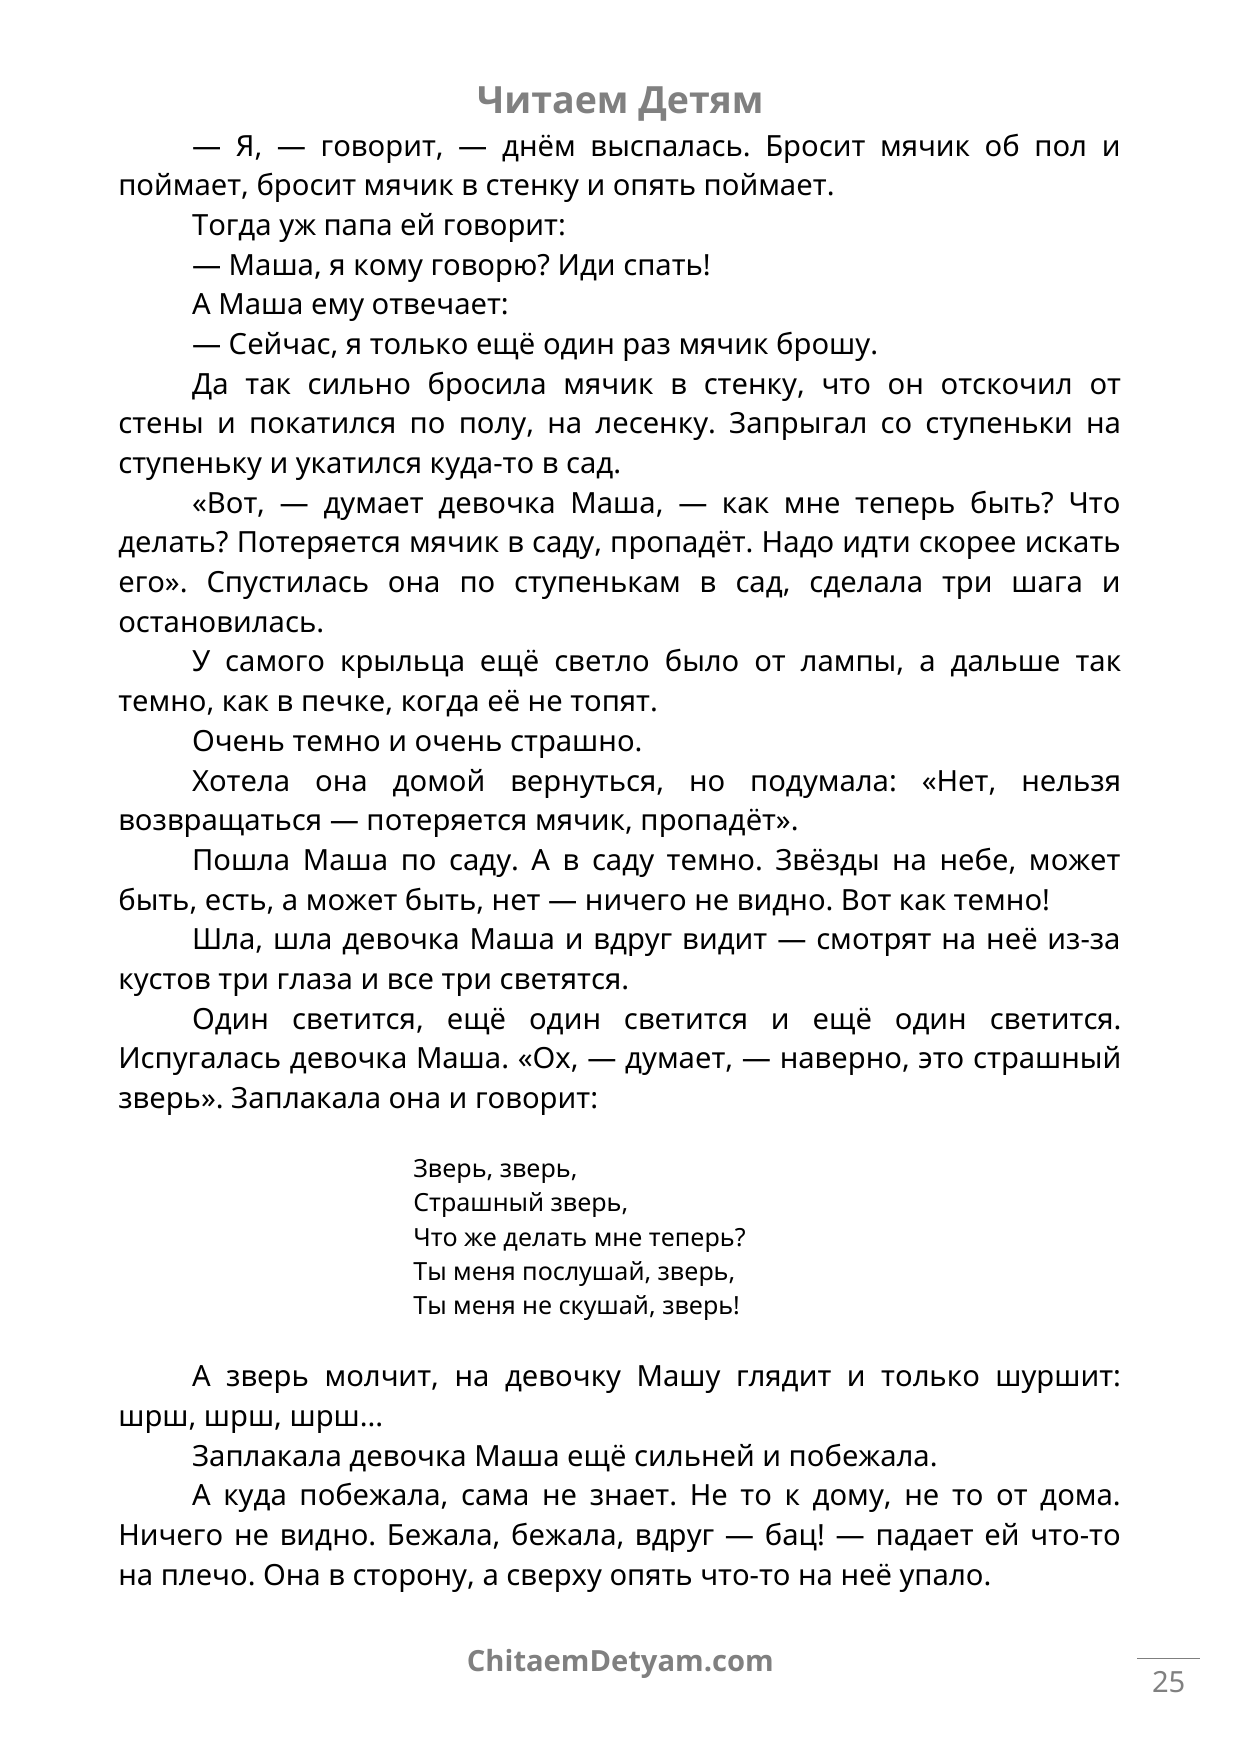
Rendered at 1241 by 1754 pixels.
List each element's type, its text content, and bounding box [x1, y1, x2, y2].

text Тогда уж папа ей говорит: [118, 204, 1122, 244]
text Зверь, зверь, [339, 1151, 1122, 1185]
text Хотела она домой вернуться, но подумала: «Нет, нельзя возвращаться — потеряется мячик, пропадёт». [118, 760, 1122, 839]
text Очень темно и очень страшно. [118, 720, 1122, 760]
text Ты меня послушай, зверь, [339, 1253, 1122, 1287]
text А зверь молчит, на девочку Машу глядит и только шуршит: шрш, шрш, шрш... [118, 1355, 1122, 1435]
text А куда побежала, сама не знает. Не то к дому, не то от дома. Ничего не видно. Бежала, бежала, вдруг — бац! — падает ей что-то на плечо. Она в сторону, а сверху опять что-то на неё упало. [118, 1474, 1122, 1593]
text У самого крыльца ещё светло было от лампы, а дальше так темно, как в печке, когда её не топят. [118, 641, 1122, 720]
text Заплакала девочка Маша ещё сильней и побежала. [118, 1435, 1122, 1474]
text «Вот, — думает девочка Маша, — как мне теперь быть? Что делать? Потеряется мячик в саду, пропадёт. Надо идти скорее искать его». Спустилась она по ступенькам в сад, сделала три шага и остановилась. [118, 482, 1122, 641]
text А Маша ему отвечает: [118, 283, 1122, 323]
text Что же делать мне теперь? [339, 1219, 1122, 1253]
text Пошла Маша по саду. А в саду темно. Звёзды на небе, может быть, есть, а может быть, нет — ничего не видно. Вот как темно! [118, 839, 1122, 918]
text Страшный зверь, [339, 1185, 1122, 1219]
text — Сейчас, я только ещё один раз мячик брошу. [118, 323, 1122, 363]
text — Маша, я кому говорю? Иди спать! [118, 244, 1122, 283]
text — Я, — говорит, — днём выспалась. Бросит мячик об пол и поймает, бросит мячик в стенку и опять поймает. [118, 125, 1122, 204]
text Один светится, ещё один светится и ещё один светится. Испугалась девочка Маша. «Ох, — думает, — наверно, это страшный зверь». Заплакала она и говорит: [118, 998, 1122, 1117]
text Да так сильно бросила мячик в стенку, что он отскочил от стены и покатился по полу, на лесенку. Запрыгал со ступеньки на ступеньку и укатился куда-то в сад. [118, 363, 1122, 482]
text Шла, шла девочка Маша и вдруг видит — смотрят на неё из-за кустов три глаза и все три светятся. [118, 918, 1122, 998]
text Ты меня не скушай, зверь! [339, 1287, 1122, 1321]
